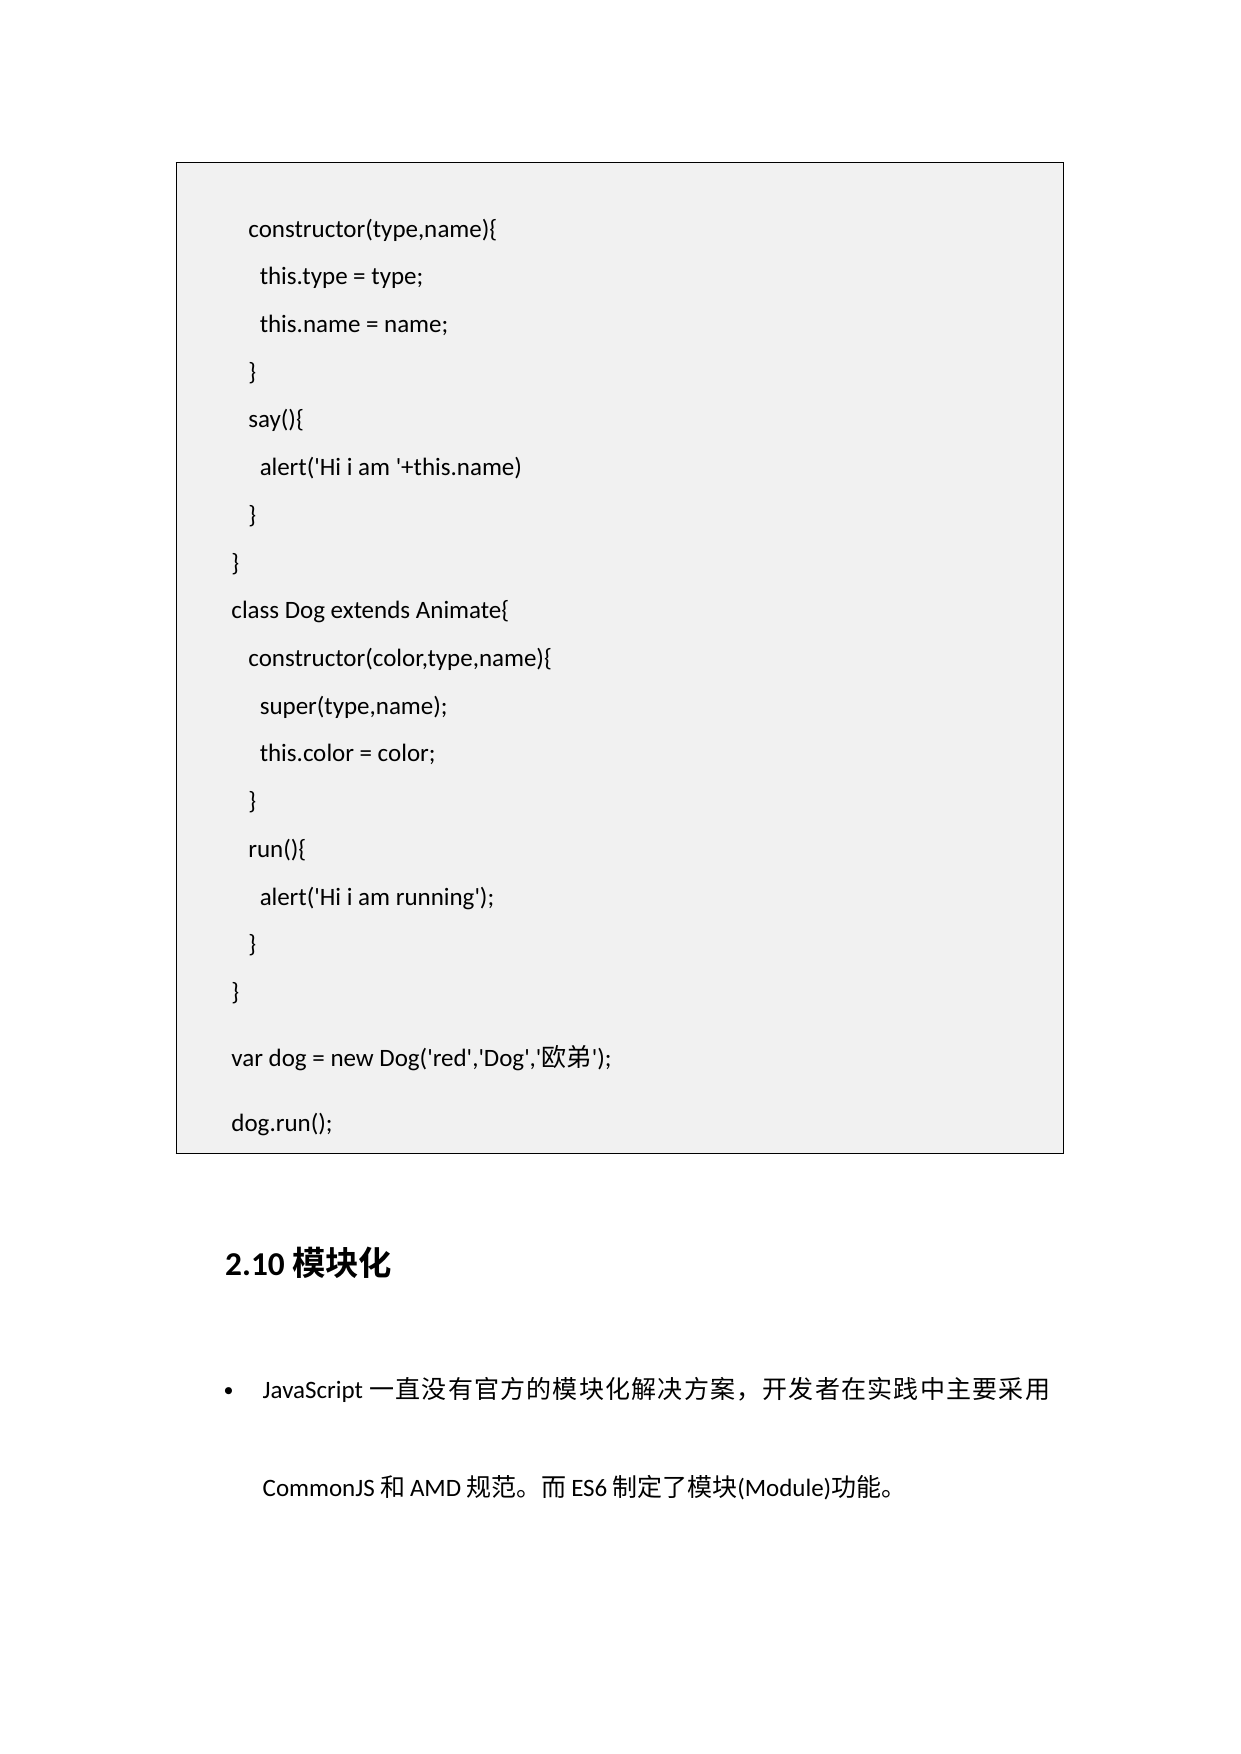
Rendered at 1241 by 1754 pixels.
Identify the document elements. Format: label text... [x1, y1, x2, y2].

subtitle 2.10 模块化 [225, 1228, 1053, 1293]
list JavaScript一直没有官方的模块化解决方案，开发者在实践中主要采用CommonJS和AMD规范。而ES6制定了模块(Module)功能。 [225, 1355, 1053, 1518]
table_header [177, 163, 1063, 1153]
